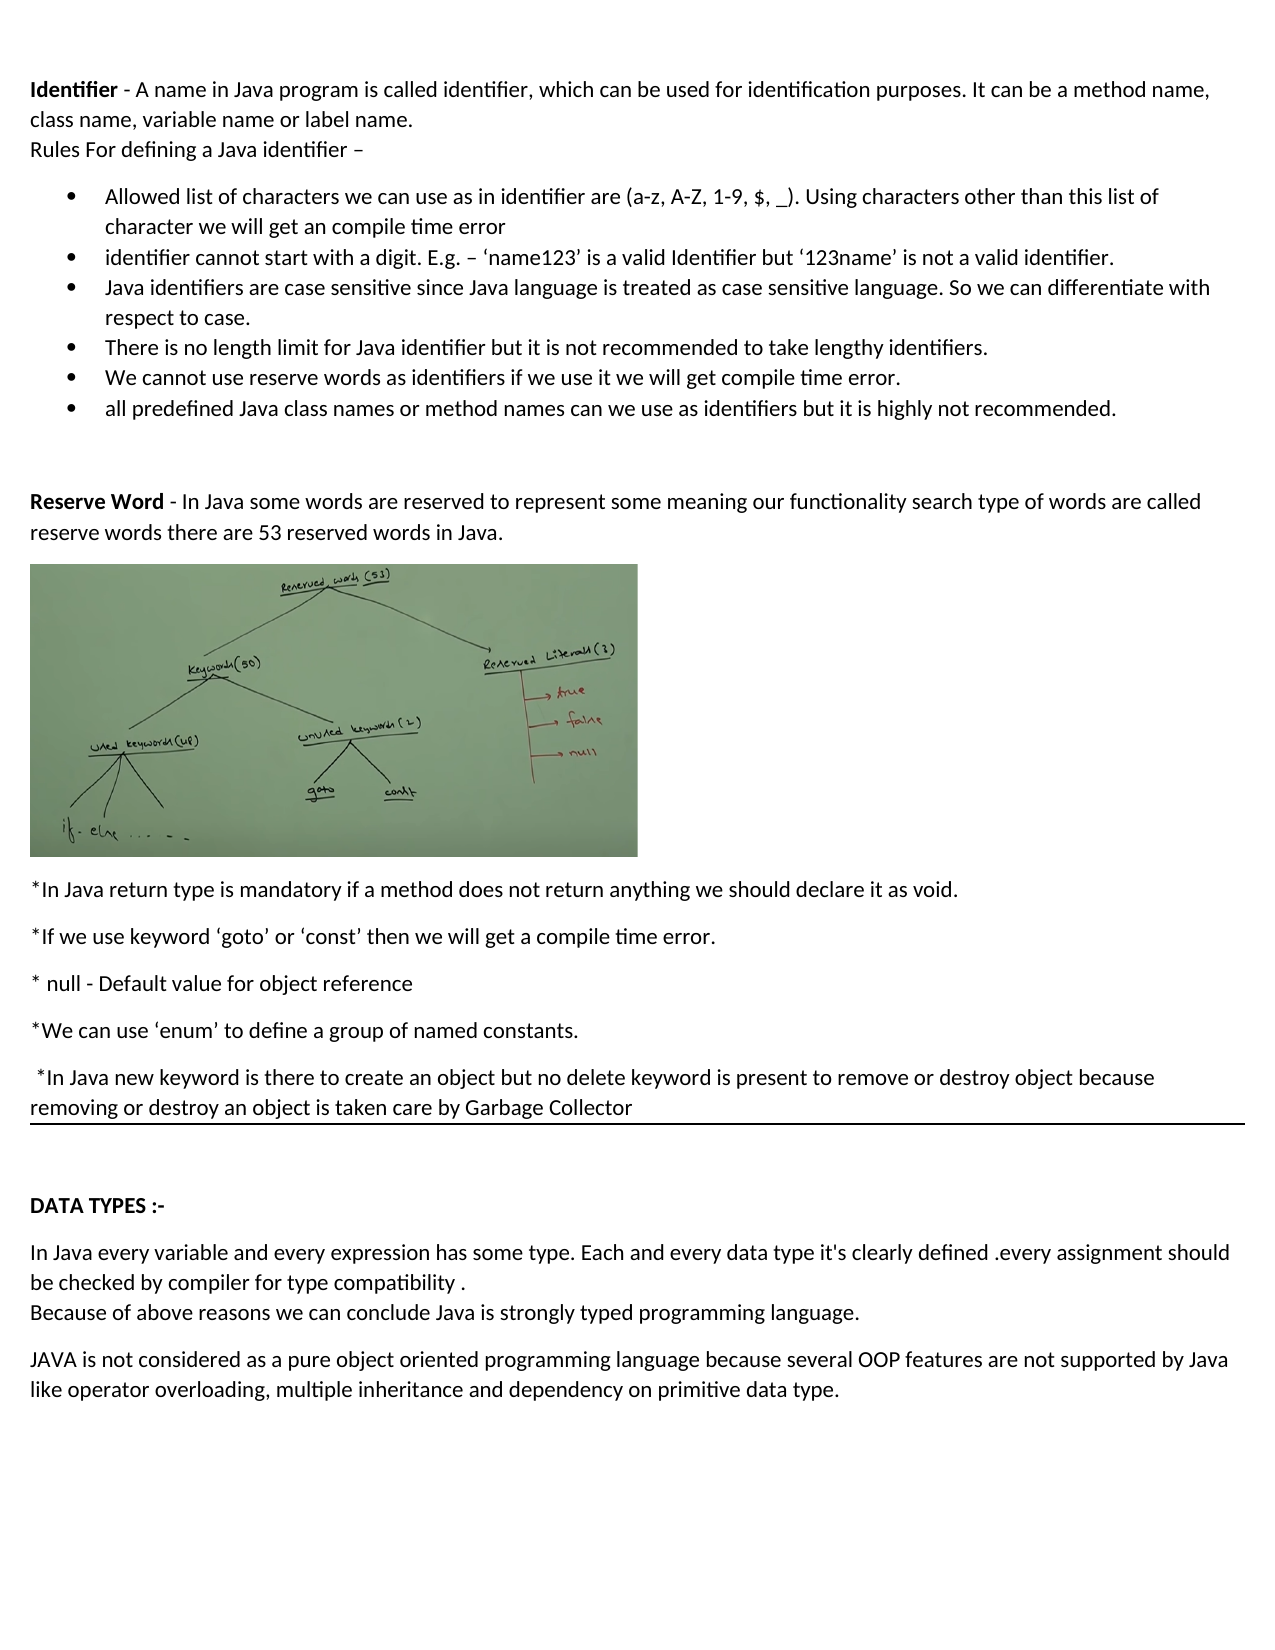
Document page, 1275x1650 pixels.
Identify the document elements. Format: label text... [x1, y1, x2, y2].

text * null - Default value for object reference [30, 969, 1245, 997]
text Identifier - A name in Java program is called identifier, which can be used for identification purposes. It can be a method name, class name, variable name or label name. Rules For defining a Java identifier – [30, 75, 1245, 163]
text DATA TYPES :- [30, 1191, 1245, 1219]
text JAVA is not considered as a pure object oriented programming language because several OOP features are not supported by Java like operator overloading, multiple inheritance and dependency on primitive data type. [30, 1345, 1245, 1403]
text *If we use keyword ‘goto’ or ‘const’ then we will get a compile time error. [30, 922, 1245, 951]
text Reserve Word - In Java some words are reserved to represent some meaning our functionality search type of words are called reserve words there are 53 reserved words in Java. [30, 487, 1245, 546]
list Allowed list of characters we can use as in identifier are (a-z, A-Z, 1-9, $, _). Using characters other than this list of character we will get an compile time error [67, 182, 1245, 241]
text *We can use ‘enum’ to define a group of named constants. [30, 1016, 1245, 1044]
list We cannot use reserve words as identifiers if we use it we will get compile time error. [67, 363, 1245, 392]
list all predefined Java class names or method names can we use as identifiers but it is highly not recommended. [67, 394, 1245, 422]
text *In Java return type is mandatory if a method does not return anything we should declare it as void. [30, 876, 1245, 904]
picture [30, 564, 638, 857]
list There is no length limit for Java identifier but it is not recommended to take lengthy identifiers. [67, 333, 1245, 361]
list Java identifiers are case sensitive since Java language is treated as case sensitive language. So we can differentiate with respect to case. [67, 273, 1245, 331]
list identifier cannot start with a digit. E.g. – ‘name123’ is a valid Identifier but ‘123name’ is not a valid identifier. [67, 243, 1245, 271]
text In Java every variable and every expression has some type. Each and every data type it's clearly defined .every assignment should be checked by compiler for type compatibility . Because of above reasons we can conclude Java is strongly typed programming language. [30, 1238, 1245, 1326]
text *In Java new keyword is there to create an object but no delete keyword is present to remove or destroy object because removing or destroy an object is taken care by Garbage Collector [30, 1063, 1245, 1123]
